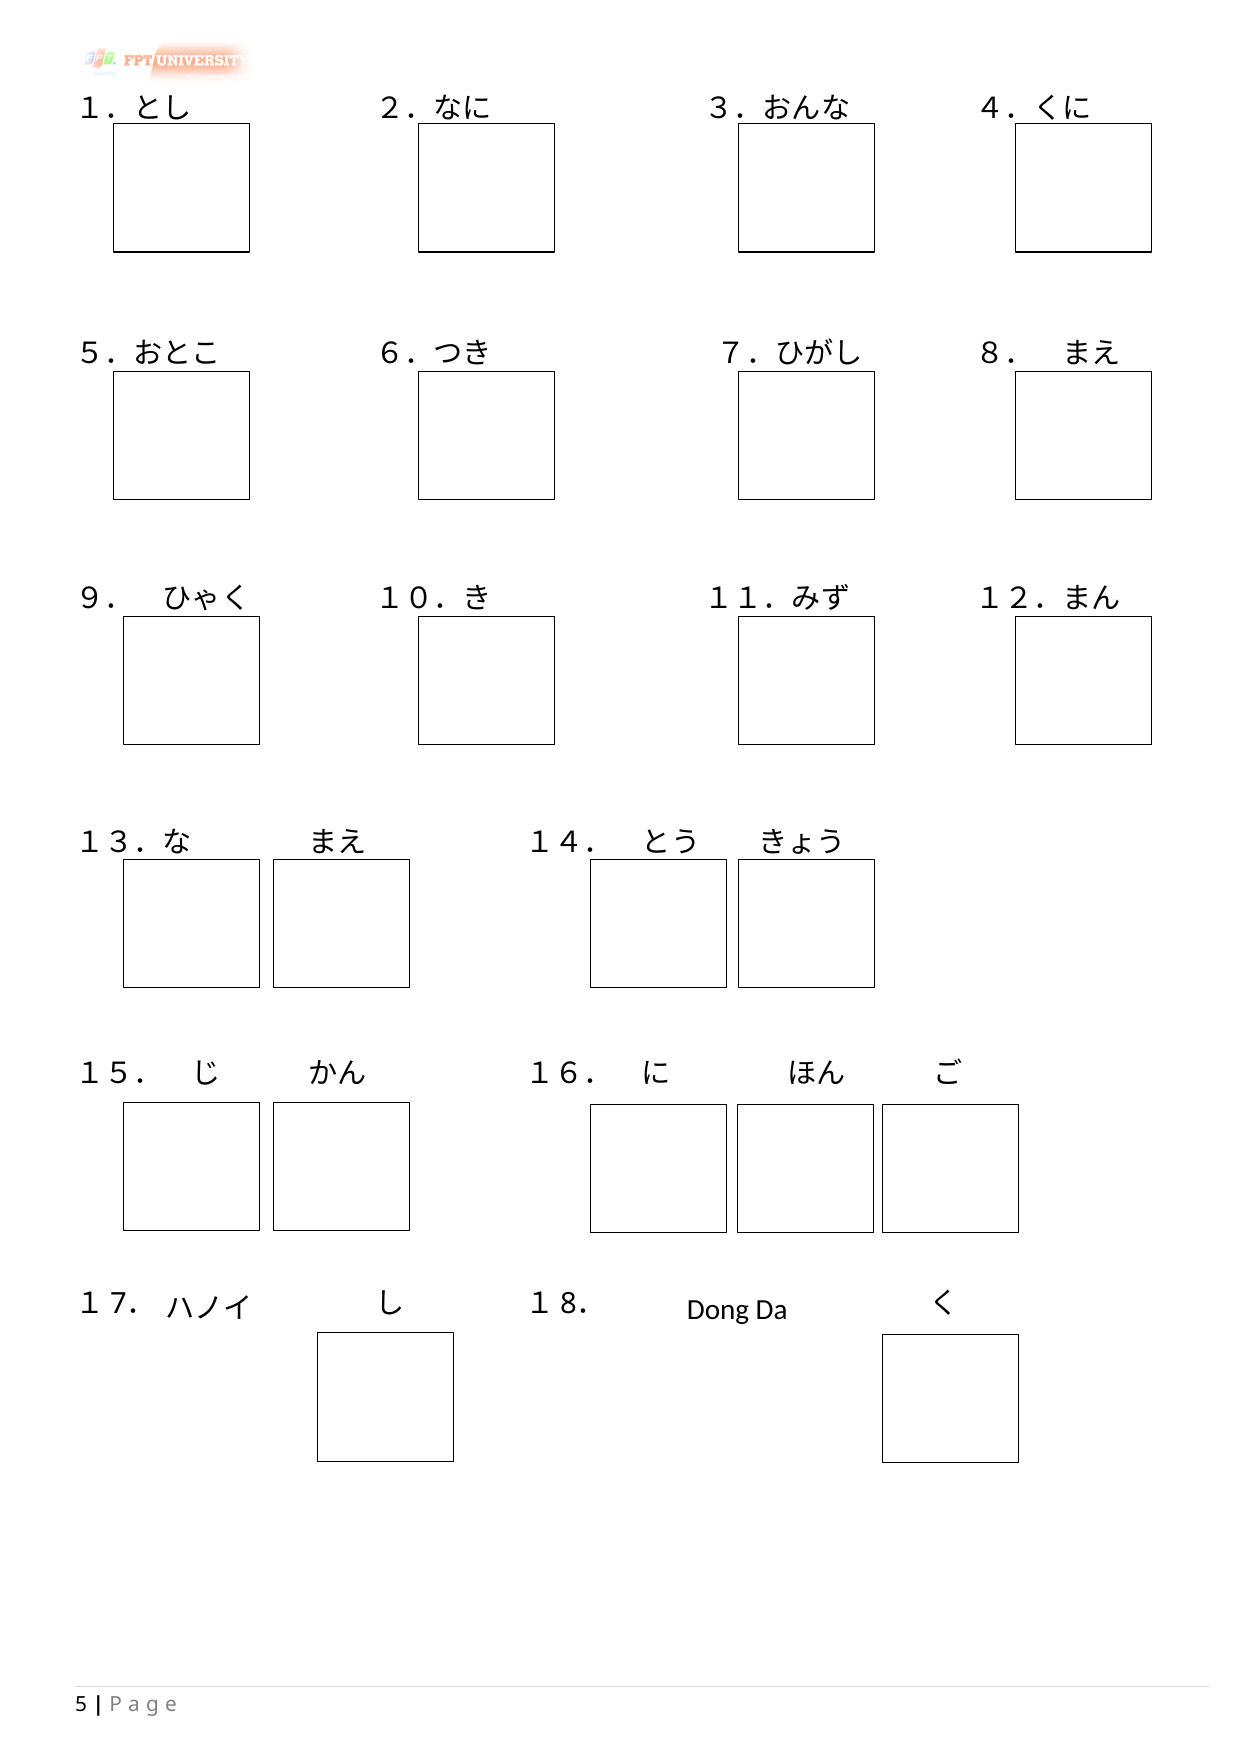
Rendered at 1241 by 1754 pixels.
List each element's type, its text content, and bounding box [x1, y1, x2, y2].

text １５． じ かん １６． に ほん ご [75, 1049, 1209, 1091]
text １7． し １8． く [75, 1279, 1209, 1322]
text １．とし ２．なに ３．おんな ４．くに [75, 84, 1209, 127]
text ９． ひゃく １０．き １１．みず １２．まん [75, 574, 1209, 616]
text ５．おとこ ６．つき ７．ひがし ８． まえ [75, 329, 1209, 372]
text １３．な まえ １４． とう きょう [75, 819, 1209, 861]
